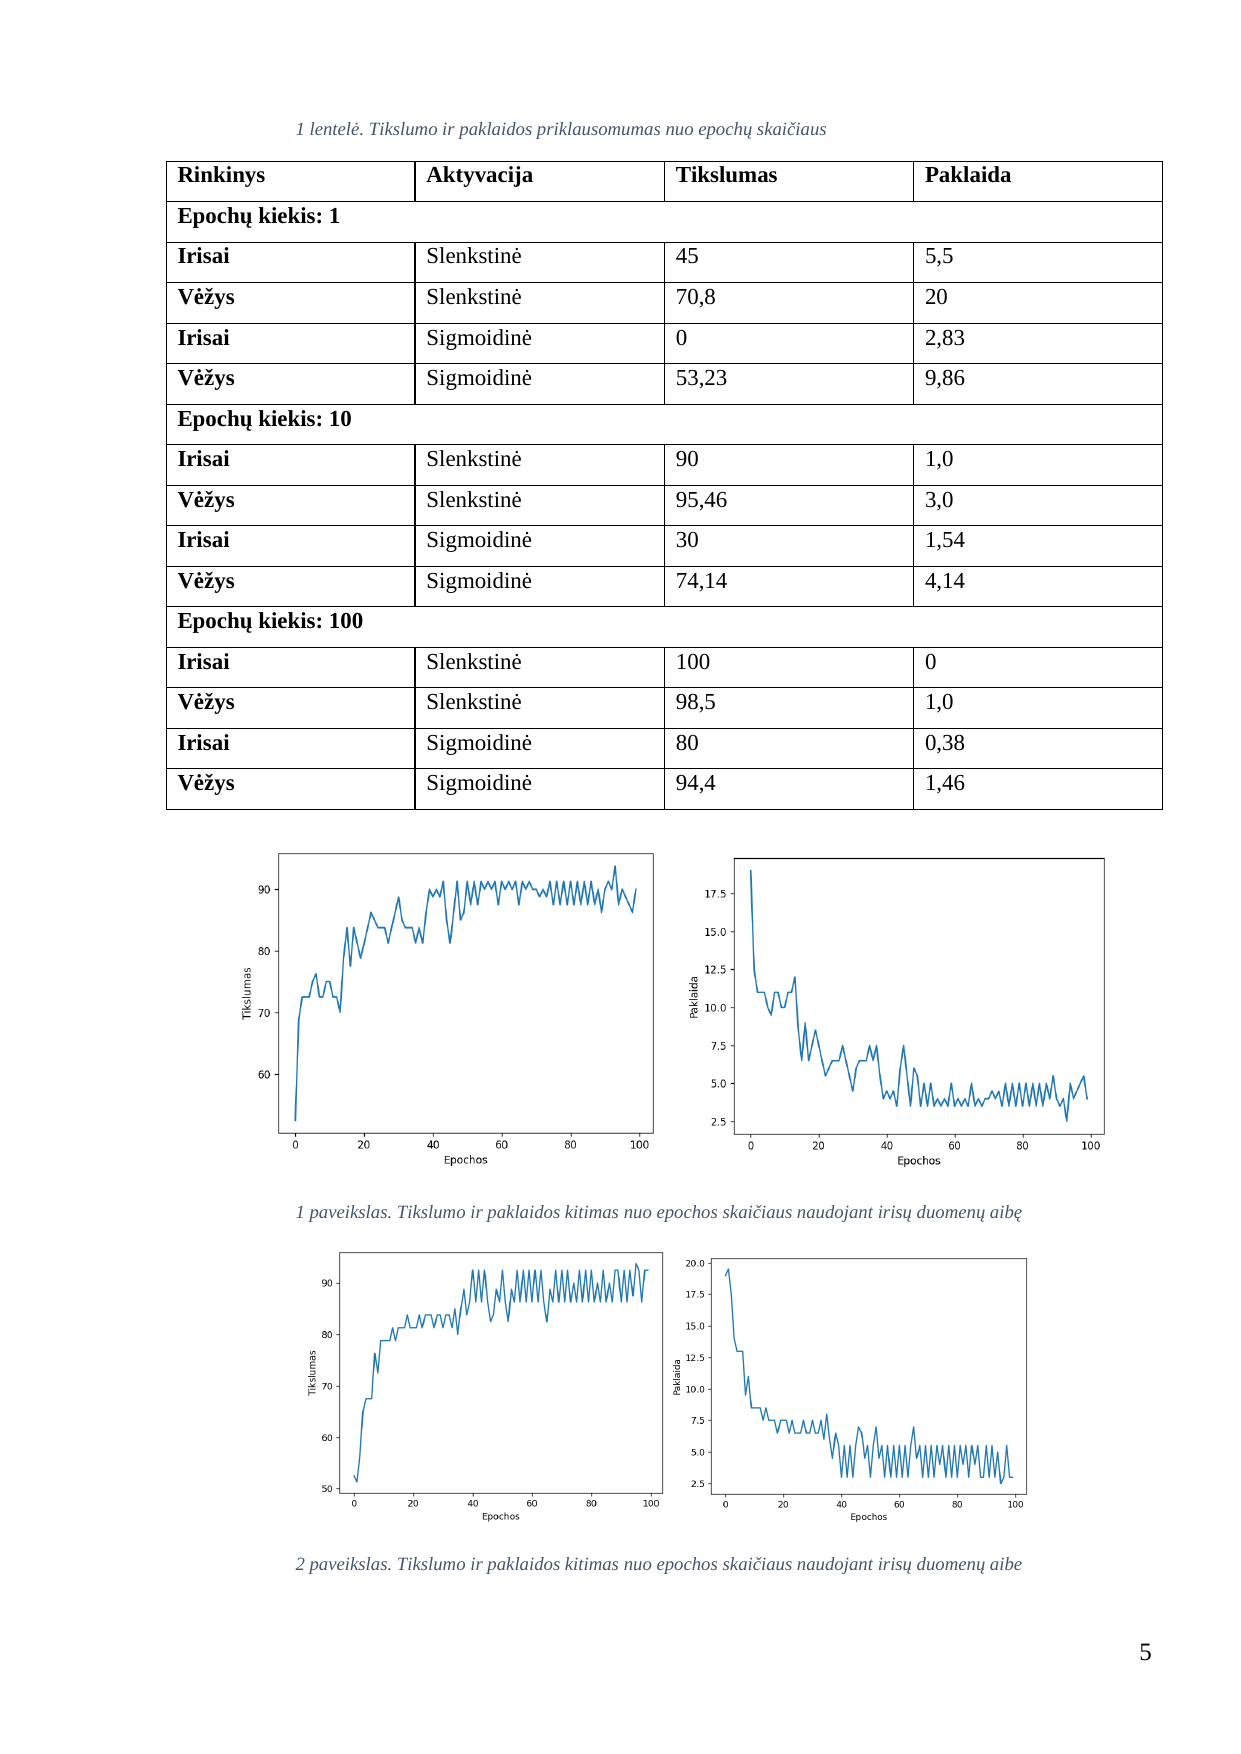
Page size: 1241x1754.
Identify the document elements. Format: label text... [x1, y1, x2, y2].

table_cell Vėžys [167, 486, 414, 525]
table_cell Sigmoidinė [416, 324, 664, 363]
table_cell Irisai [167, 324, 414, 363]
table_cell 0 [665, 324, 913, 363]
table_cell 90 [665, 445, 913, 485]
table_cell Slenkstinė [416, 648, 664, 687]
table_cell 1,54 [914, 526, 1162, 566]
table_cell Vėžys [167, 283, 414, 323]
table_cell Epochų kiekis: 1 [167, 202, 1162, 242]
table_cell Slenkstinė [416, 283, 664, 323]
table_cell Irisai [167, 243, 414, 282]
table_header Rinkinys [167, 162, 414, 201]
table_cell Epochų kiekis: 100 [167, 607, 1162, 647]
table_cell Vėžys [167, 769, 414, 809]
table_cell Irisai [167, 729, 414, 768]
picture [220, 810, 1109, 1170]
table_cell Vėžys [167, 364, 414, 404]
table_cell Irisai [167, 526, 414, 566]
picture [301, 1243, 1028, 1522]
table_cell 70,8 [665, 283, 913, 323]
table_cell Sigmoidinė [416, 769, 664, 809]
table_cell 5,5 [914, 243, 1162, 282]
table_cell Sigmoidinė [416, 567, 664, 606]
table_cell 30 [665, 526, 913, 566]
table_cell 1,0 [914, 445, 1162, 485]
table_header Tikslumas [665, 162, 913, 201]
table_cell 0 [914, 648, 1162, 687]
table_header Aktyvacija [416, 162, 664, 201]
table_cell 45 [665, 243, 913, 282]
text 1 lentelė. Tikslumo ir paklaidos priklausomumas nuo epochų skaičiaus [177, 118, 1152, 140]
table_cell 80 [665, 729, 913, 768]
table_cell Sigmoidinė [416, 729, 664, 768]
table_cell Sigmoidinė [416, 364, 664, 404]
table_cell 95,46 [665, 486, 913, 525]
table_cell 53,23 [665, 364, 913, 404]
table_cell 1,46 [914, 769, 1162, 809]
table_cell Slenkstinė [416, 243, 664, 282]
table_header Paklaida [914, 162, 1162, 201]
table_cell 94,4 [665, 769, 913, 809]
table_cell Vėžys [167, 567, 414, 606]
table_cell 4,14 [914, 567, 1162, 606]
table_cell Slenkstinė [416, 445, 664, 485]
table_cell Slenkstinė [416, 688, 664, 728]
table_cell 1,0 [914, 688, 1162, 728]
table_cell Irisai [167, 445, 414, 485]
table_cell Epochų kiekis: 10 [167, 405, 1162, 444]
table_cell 20 [914, 283, 1162, 323]
table_cell 100 [665, 648, 913, 687]
table_cell Sigmoidinė [416, 526, 664, 566]
table_cell 74,14 [665, 567, 913, 606]
table_cell Vėžys [167, 688, 414, 728]
table_cell 3,0 [914, 486, 1162, 525]
table_cell 98,5 [665, 688, 913, 728]
table_cell Irisai [167, 648, 414, 687]
table_cell 2,83 [914, 324, 1162, 363]
table_cell 9,86 [914, 364, 1162, 404]
table_cell Slenkstinė [416, 486, 664, 525]
table_cell 0,38 [914, 729, 1162, 768]
